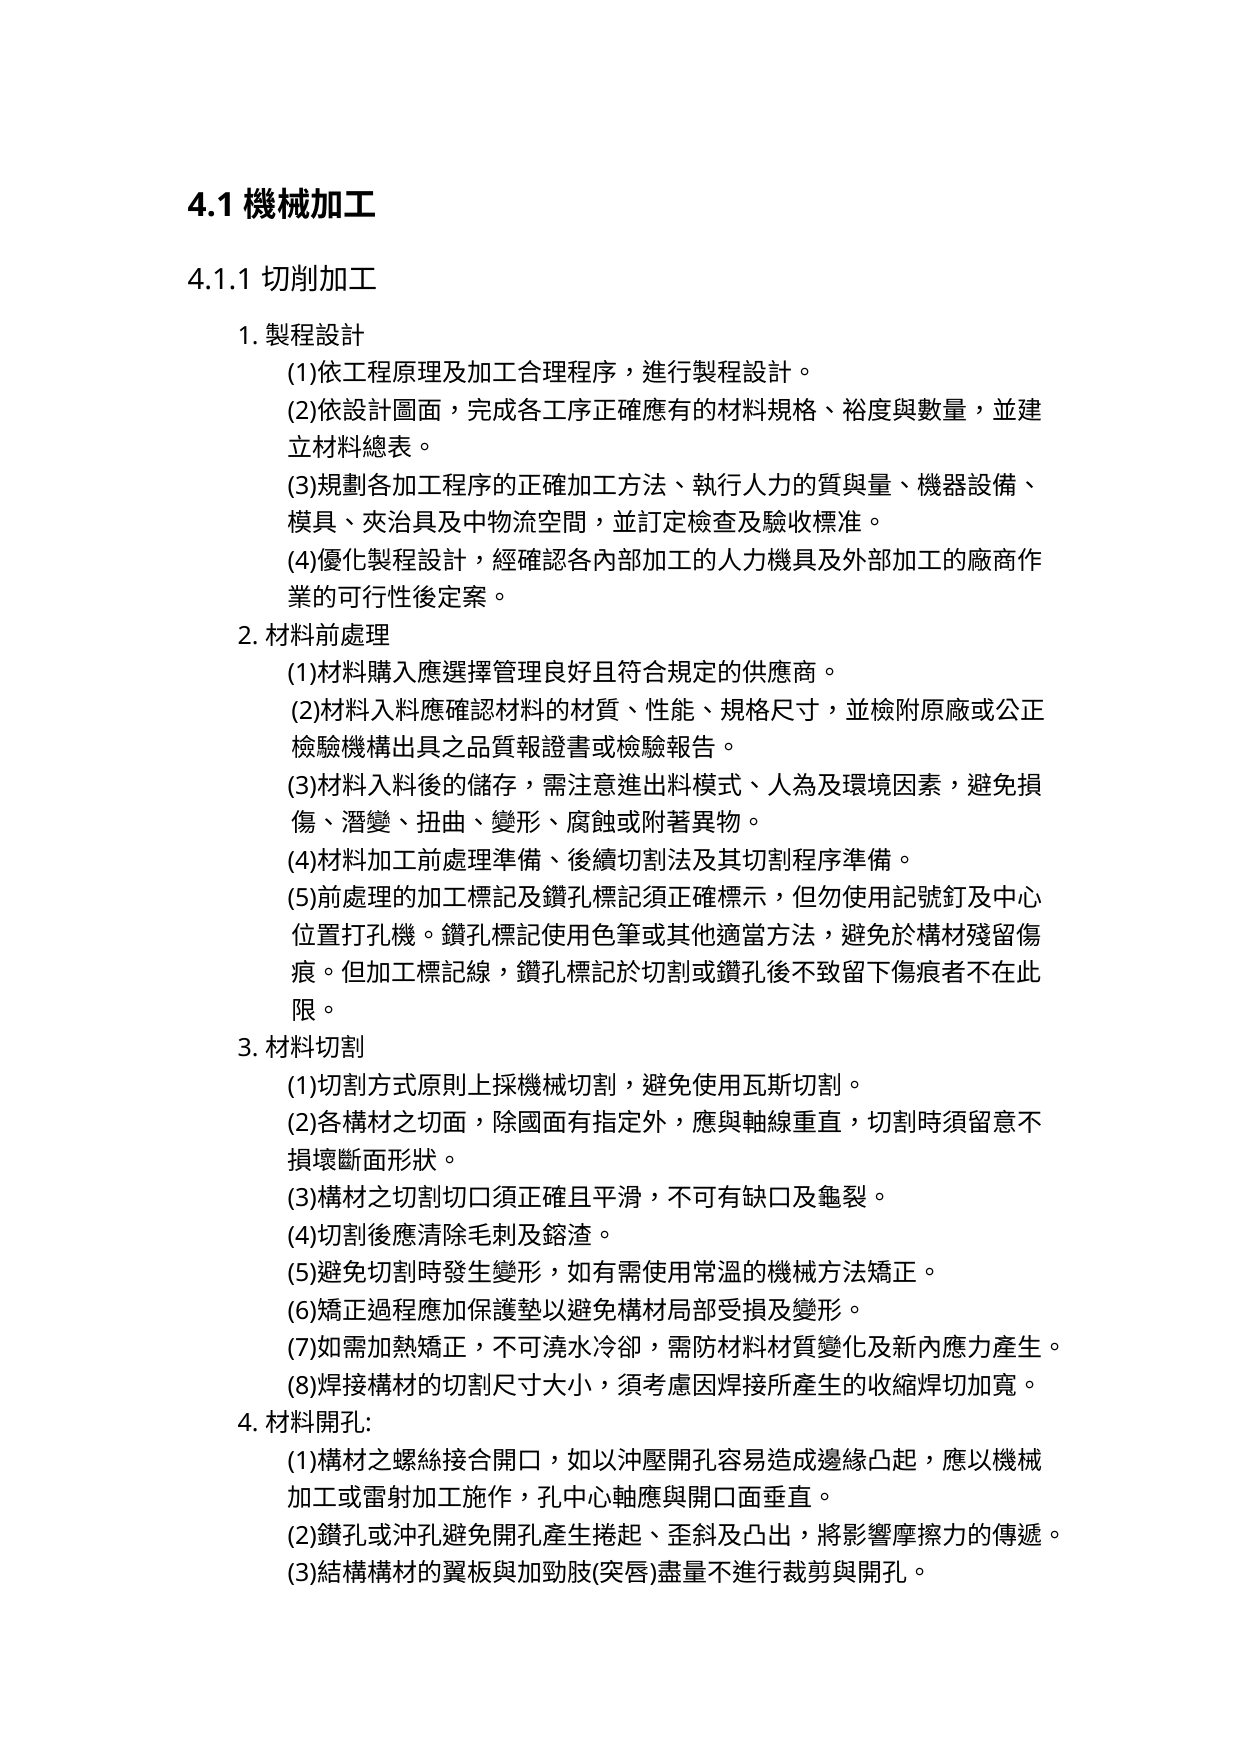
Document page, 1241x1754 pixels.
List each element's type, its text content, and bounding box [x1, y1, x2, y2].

text (4)優化製程設計，經確認各內部加工的人力機具及外部加工的廠商作業的可行性後定案。 [287, 539, 1053, 614]
text 1. 製程設計 [187, 314, 1053, 352]
text (5)避免切割時發生變形，如有需使用常溫的機械方法矯正。 [287, 1252, 1053, 1289]
text 4.1.1 切削加工 [187, 239, 1053, 314]
text 3. 材料切割 [187, 1027, 1053, 1064]
text (4)材料加工前處理準備、後續切割法及其切割程序準備。 [237, 839, 1053, 877]
text (2)材料入料應確認材料的材質、性能、規格尺寸，並檢附原廠或公正檢驗機構出具之品質報證書或檢驗報告。 [291, 689, 1053, 764]
text (5)前處理的加工標記及鑽孔標記須正確標示，但勿使用記號釘及中心位置打孔機。鑽孔標記使用色筆或其他適當方法，避免於構材殘留傷痕。但加工標記線，鑽孔標記於切割或鑽孔後不致留下傷痕者不在此限。 [287, 877, 1053, 1027]
text (8)焊接構材的切割尺寸大小，須考慮因焊接所產生的收縮焊切加寬。 [287, 1364, 1053, 1402]
text (2)依設計圖面，完成各工序正確應有的材料規格、裕度與數量，並建立材料總表。 [287, 389, 1053, 464]
text (3)結構構材的翼板與加勁肢(突唇)盡量不進行裁剪與開孔。 [287, 1552, 1053, 1589]
text 2. 材料前處理 [187, 614, 1053, 652]
text (6)矯正過程應加保護墊以避免構材局部受損及變形。 [287, 1289, 1053, 1327]
text 4.1 機械加工 [187, 164, 1053, 239]
text (3)材料入料後的儲存，需注意進出料模式、人為及環境因素，避免損傷、潛變、扭曲、變形、腐蝕或附著異物。 [287, 764, 1053, 839]
text (1)依工程原理及加工合理程序，進行製程設計。 [237, 352, 1053, 389]
text (4)切割後應清除毛刺及鎔渣。 [287, 1214, 1053, 1252]
text (3)規劃各加工程序的正確加工方法、執行人力的質與量、機器設備、模具、夾治具及中物流空間，並訂定檢查及驗收標准。 [287, 464, 1053, 539]
text (1)切割方式原則上採機械切割，避免使用瓦斯切割。 [287, 1064, 1053, 1102]
text (3)構材之切割切口須正確且平滑，不可有缺口及龜裂。 [287, 1177, 1053, 1214]
text (1)材料購入應選擇管理良好且符合規定的供應商。 [237, 652, 1053, 689]
text (2)鑚孔或沖孔避免開孔產生捲起、歪斜及凸出，將影響摩擦力的傳遞。 [287, 1514, 1053, 1552]
text 4. 材料開孔: [187, 1402, 1053, 1439]
text (1)構材之螺絲接合開口，如以沖壓開孔容易造成邊緣凸起，應以機械加工或雷射加工施作，孔中心軸應與開口面垂直。 [287, 1439, 1053, 1514]
text (2)各構材之切面，除國面有指定外，應與軸線重直，切割時須留意不損壞斷面形狀。 [287, 1102, 1053, 1177]
text (7)如需加熱矯正，不可澆水冷卻，需防材料材質變化及新內應力產生。 [287, 1327, 1053, 1364]
